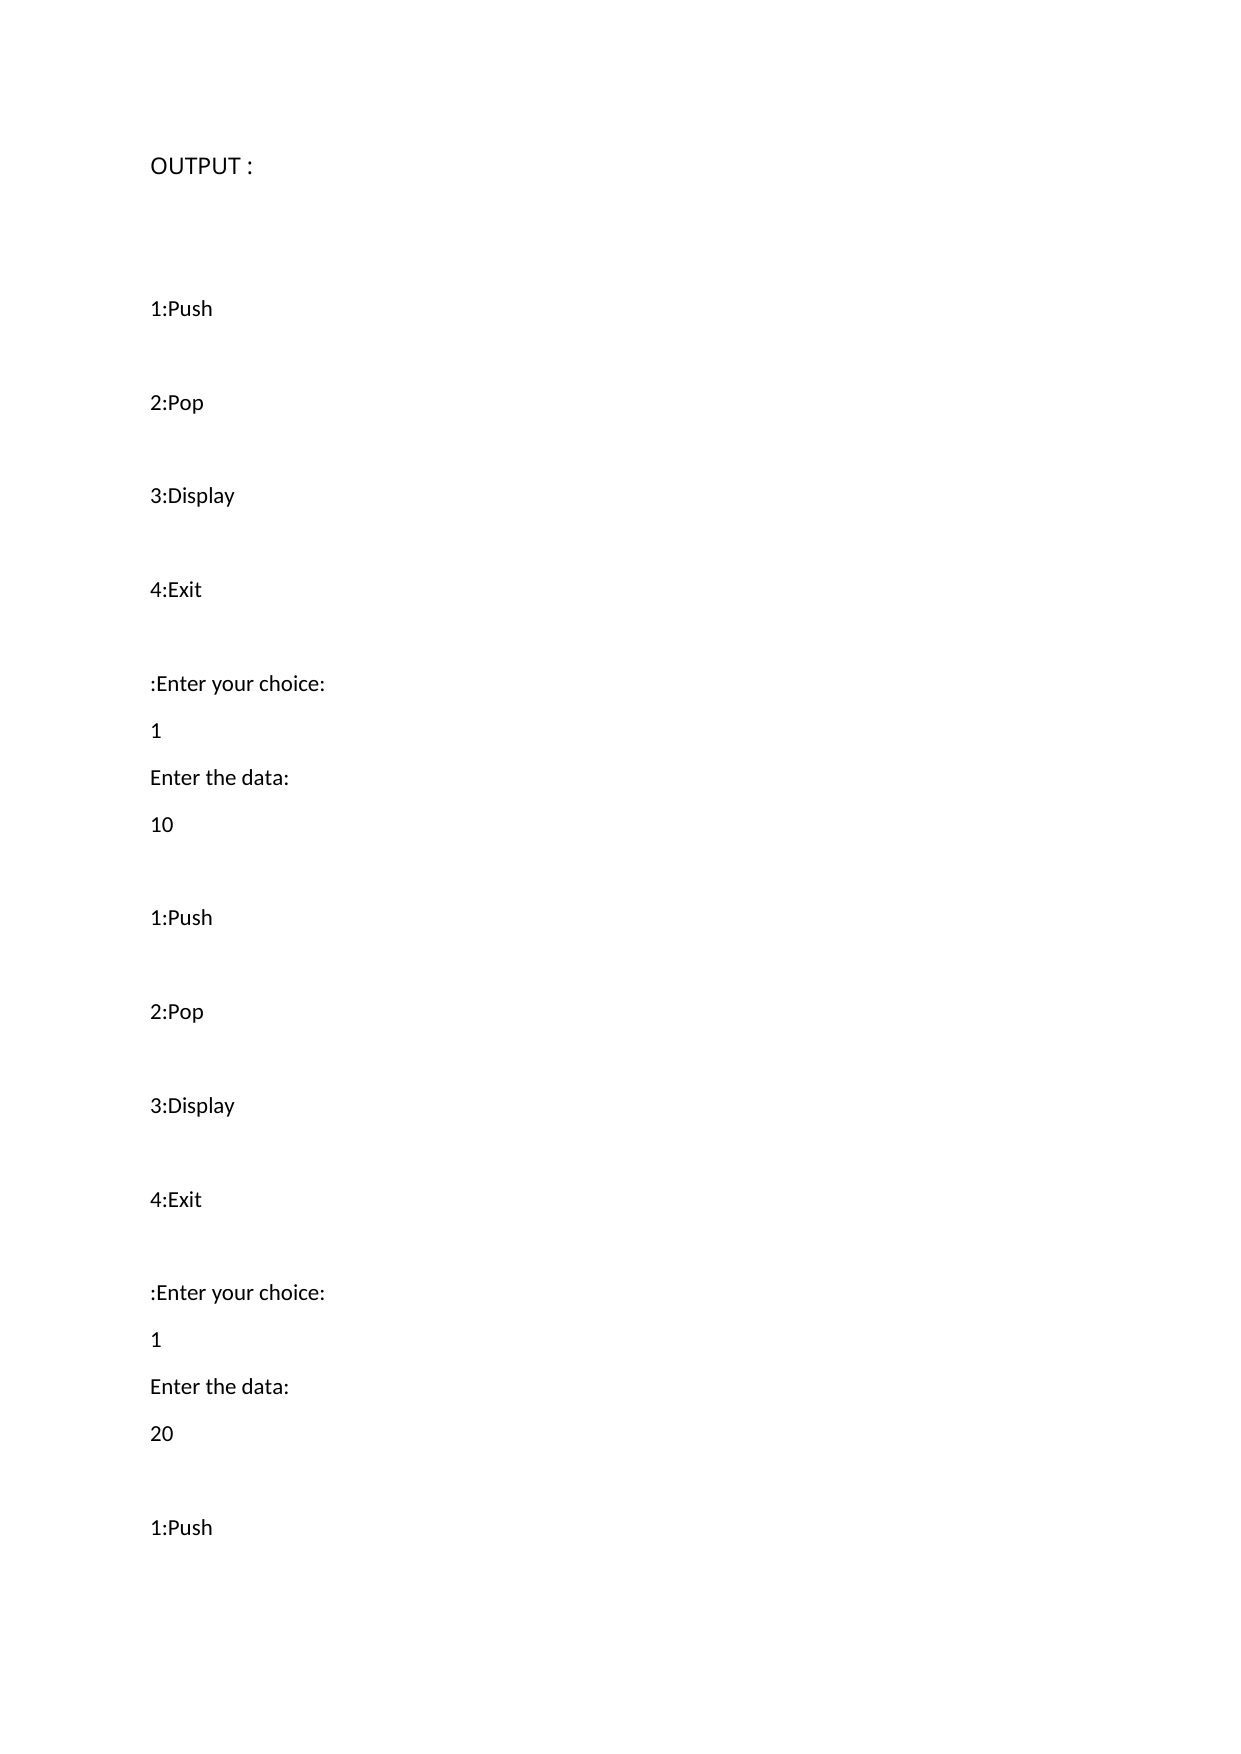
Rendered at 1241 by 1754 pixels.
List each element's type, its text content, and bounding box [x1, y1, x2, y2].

text 1 [150, 1325, 1090, 1353]
text :Enter your choice: [150, 669, 1090, 697]
text 3:Display [150, 482, 1090, 510]
text Enter the data: [150, 763, 1090, 791]
text 2:Pop [150, 997, 1090, 1025]
text OUTPUT : [150, 150, 1090, 181]
text 1:Push [150, 903, 1090, 932]
text 3:Display [150, 1091, 1090, 1119]
text 4:Exit [150, 1185, 1090, 1213]
text 1:Push [150, 1513, 1090, 1541]
text :Enter your choice: [150, 1278, 1090, 1307]
text 1:Push [150, 294, 1090, 322]
text 10 [150, 810, 1090, 838]
text Enter the data: [150, 1372, 1090, 1400]
text 1 [150, 716, 1090, 744]
text 20 [150, 1419, 1090, 1447]
text 2:Pop [150, 388, 1090, 416]
text 4:Exit [150, 575, 1090, 603]
